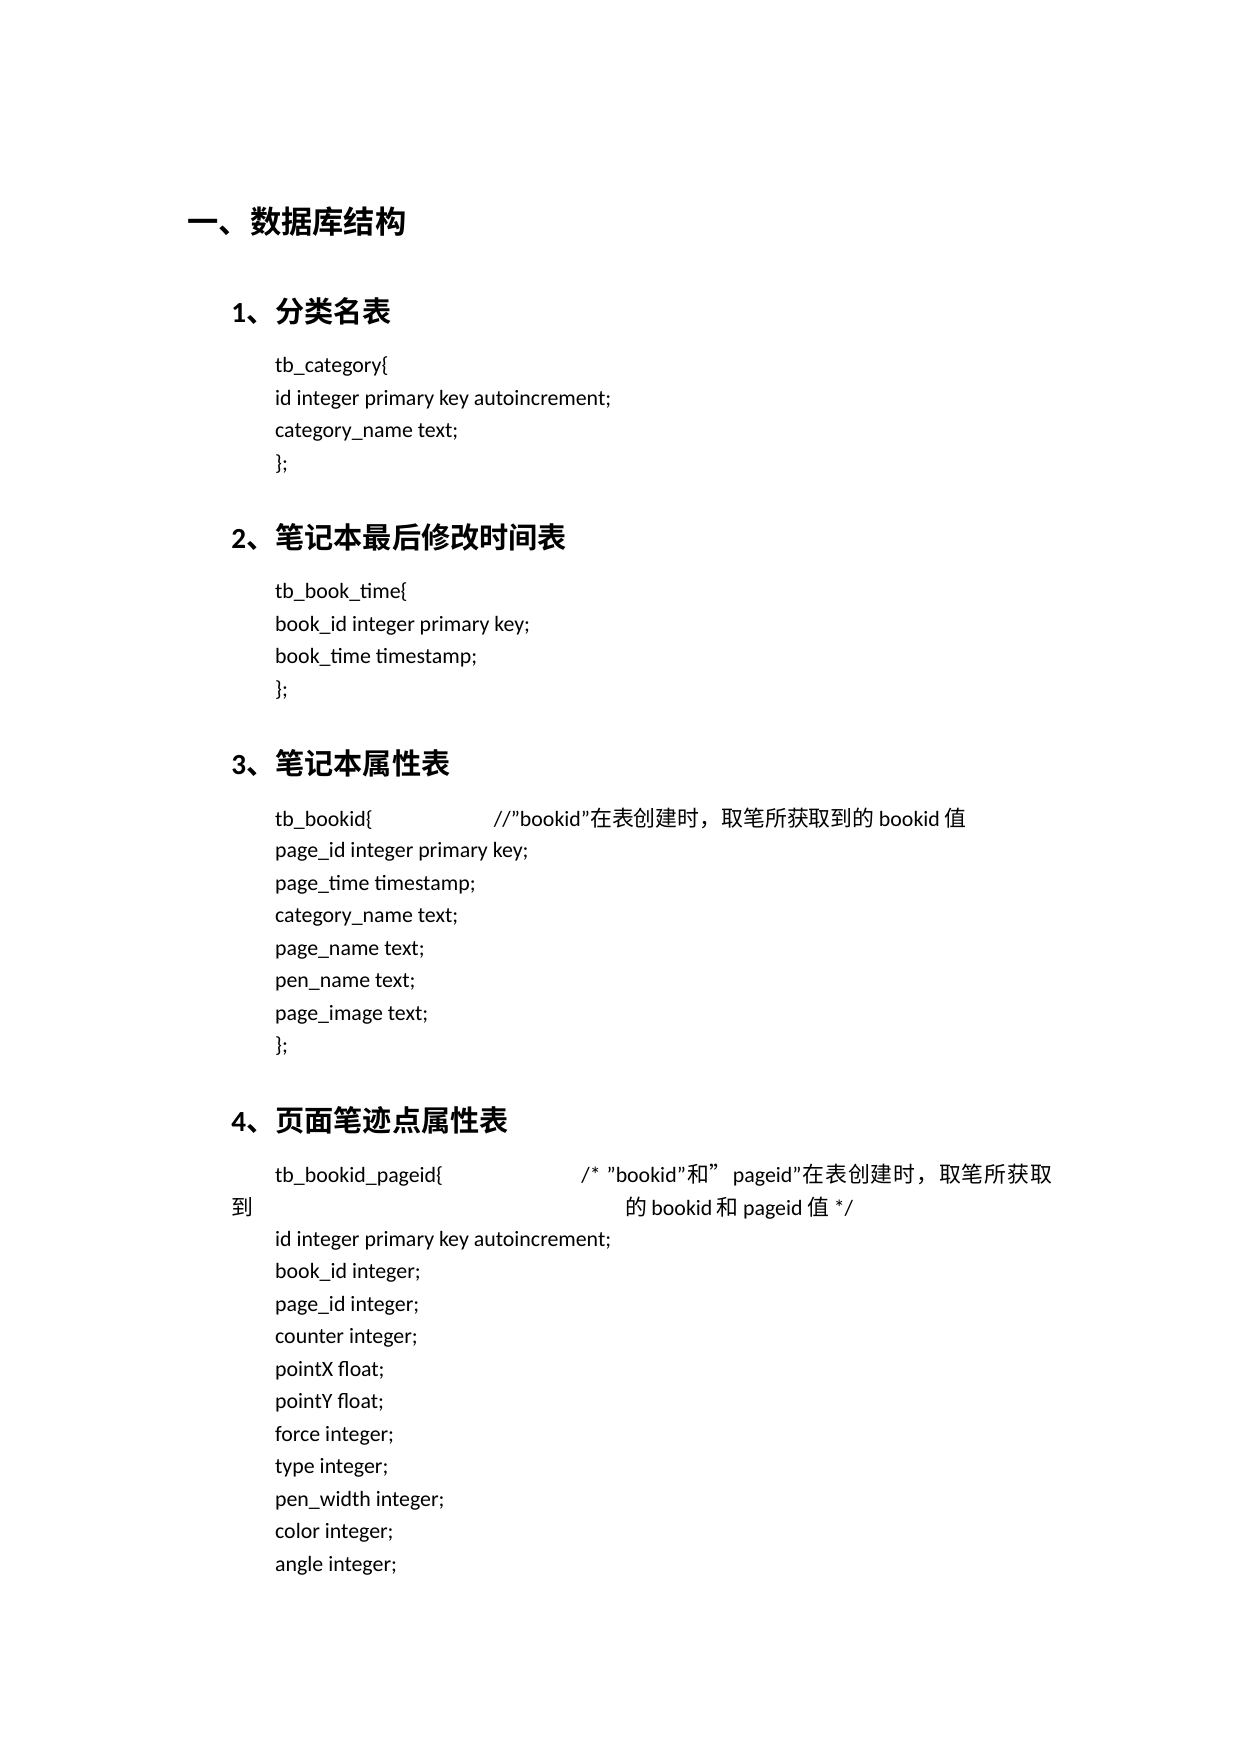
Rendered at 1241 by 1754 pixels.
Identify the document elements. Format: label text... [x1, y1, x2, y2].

text page_image text; [231, 996, 1053, 1028]
text }; [231, 672, 1053, 704]
text color integer; [231, 1514, 1053, 1547]
text id integer primary key autoincrement; [231, 381, 1053, 413]
text pointX float; [231, 1352, 1053, 1384]
text tb_category{ [231, 348, 1053, 381]
text tb_book_time{ [231, 574, 1053, 607]
text category_name text; [231, 413, 1053, 446]
text tb_bookid{ //”bookid”在表创建时，取笔所获取到的bookid值 [231, 801, 1053, 833]
text pen_width integer; [231, 1482, 1053, 1514]
text page_id integer; [231, 1287, 1053, 1319]
text pen_name text; [231, 963, 1053, 996]
text type integer; [231, 1449, 1053, 1482]
text }; [231, 1028, 1053, 1061]
text book_time timestamp; [231, 639, 1053, 672]
text angle integer; [231, 1547, 1053, 1579]
text pointY float; [231, 1384, 1053, 1417]
subtitle 1、分类名表 [187, 277, 1053, 342]
text page_id integer primary key; [231, 833, 1053, 866]
text category_name text; [231, 898, 1053, 931]
text book_id integer; [231, 1254, 1053, 1287]
text book_id integer primary key; [231, 607, 1053, 639]
title 一、数据库结构 [187, 187, 1053, 252]
text id integer primary key autoincrement; [231, 1222, 1053, 1254]
subtitle 2、笔记本最后修改时间表 [187, 503, 1053, 568]
text counter integer; [231, 1319, 1053, 1352]
subtitle 3、笔记本属性表 [187, 729, 1053, 794]
text }; [231, 446, 1053, 478]
text tb_bookid_pageid{ /* ”bookid”和”pageid”在表创建时，取笔所获取到 的bookid和pageid值 */ [231, 1157, 1053, 1222]
subtitle 4、页面笔迹点属性表 [187, 1086, 1053, 1151]
text force integer; [231, 1417, 1053, 1449]
text page_name text; [231, 931, 1053, 963]
text page_time timestamp; [231, 866, 1053, 898]
